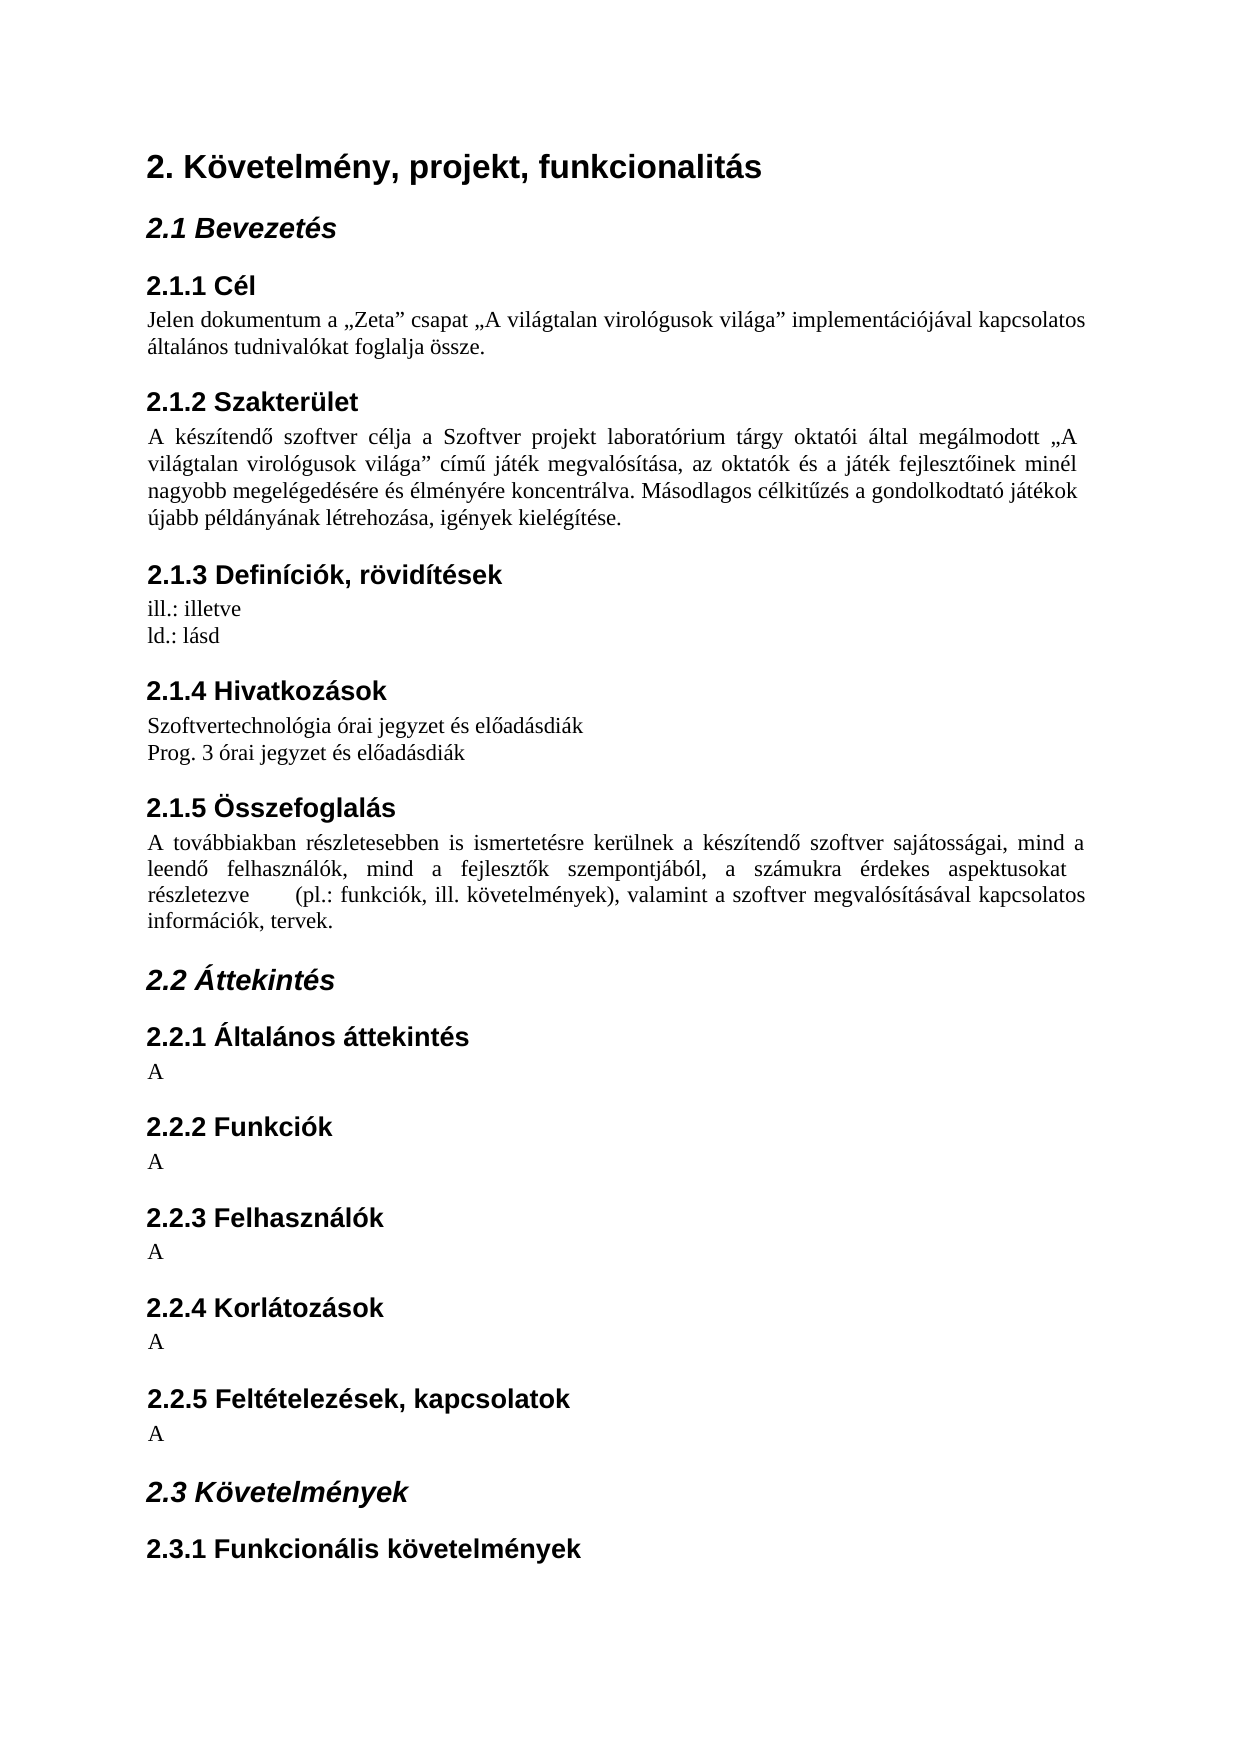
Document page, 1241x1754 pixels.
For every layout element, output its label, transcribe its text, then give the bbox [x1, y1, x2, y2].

text Prog. 3 órai jegyzet és előadásdiák [147, 739, 1087, 765]
text A [148, 1419, 1079, 1446]
subtitle 2.1.2 Szakterület [146, 386, 1093, 418]
subtitle 2.1.1 Cél [146, 270, 1093, 301]
text 2.2.5 Feltételezések, kapcsolatok [147, 1383, 1093, 1414]
subtitle 2. Követelmény, projekt, funkcionalitás [146, 148, 1093, 186]
text A [147, 1238, 1087, 1264]
subtitle 2.2.3 Felhasználók [146, 1202, 1093, 1233]
text A [147, 1058, 1087, 1084]
text Szoftvertechnológia órai jegyzet és előadásdiák [147, 712, 1087, 738]
subtitle 2.1.5 Összefoglalás [146, 792, 1093, 823]
subtitle 2.2.2 Funkciók [146, 1111, 1093, 1143]
subtitle 2.1 Bevezetés [146, 211, 1091, 245]
subtitle 2.1.4 Hivatkozások [146, 675, 1093, 707]
text Jelen dokumentum a „Zeta” csapat „A világtalan virológusok világa” implementációjával kapcsolatos általános tudnivalókat foglalja össze. [147, 306, 1087, 359]
text 2.1.3 Definíciók, rövidítések [147, 559, 1093, 590]
subtitle 2.3 Követelmények [146, 1474, 1091, 1508]
text A továbbiakban részletesebben is ismertetésre kerülnek a készítendő szoftver sajátosságai, mind a leendő felhasználók, mind a fejlesztők szempontjából, a számukra érdekes aspektusokat részletezve (pl.: funkciók, ill. követelmények), valamint a szoftver megvalósításával kapcsolatos információk, tervek. [147, 828, 1087, 934]
subtitle 2.2 Áttekintés [146, 963, 1091, 996]
subtitle 2.3.1 Funkcionális követelmények [146, 1533, 1093, 1564]
text ill.: illetve [147, 596, 1087, 622]
subtitle 2.2.1 Általános áttekintés [146, 1021, 1093, 1053]
text A [148, 1328, 1079, 1354]
text A [147, 1148, 1087, 1174]
text ld.: lásd [147, 622, 1087, 648]
subtitle 2.2.4 Korlátozások [146, 1292, 1093, 1323]
text A készítendő szoftver célja a Szoftver projekt laboratórium tárgy oktatói által megálmodott „A világtalan virológusok világa” című játék megvalósítása, az oktatók és a játék fejlesztőinek minél nagyobb megelégedésére és élményére koncentrálva. Másodlagos célkitűzés a gondolkodtató játékok újabb példányának létrehozása, igények kielégítése. [148, 423, 1079, 530]
